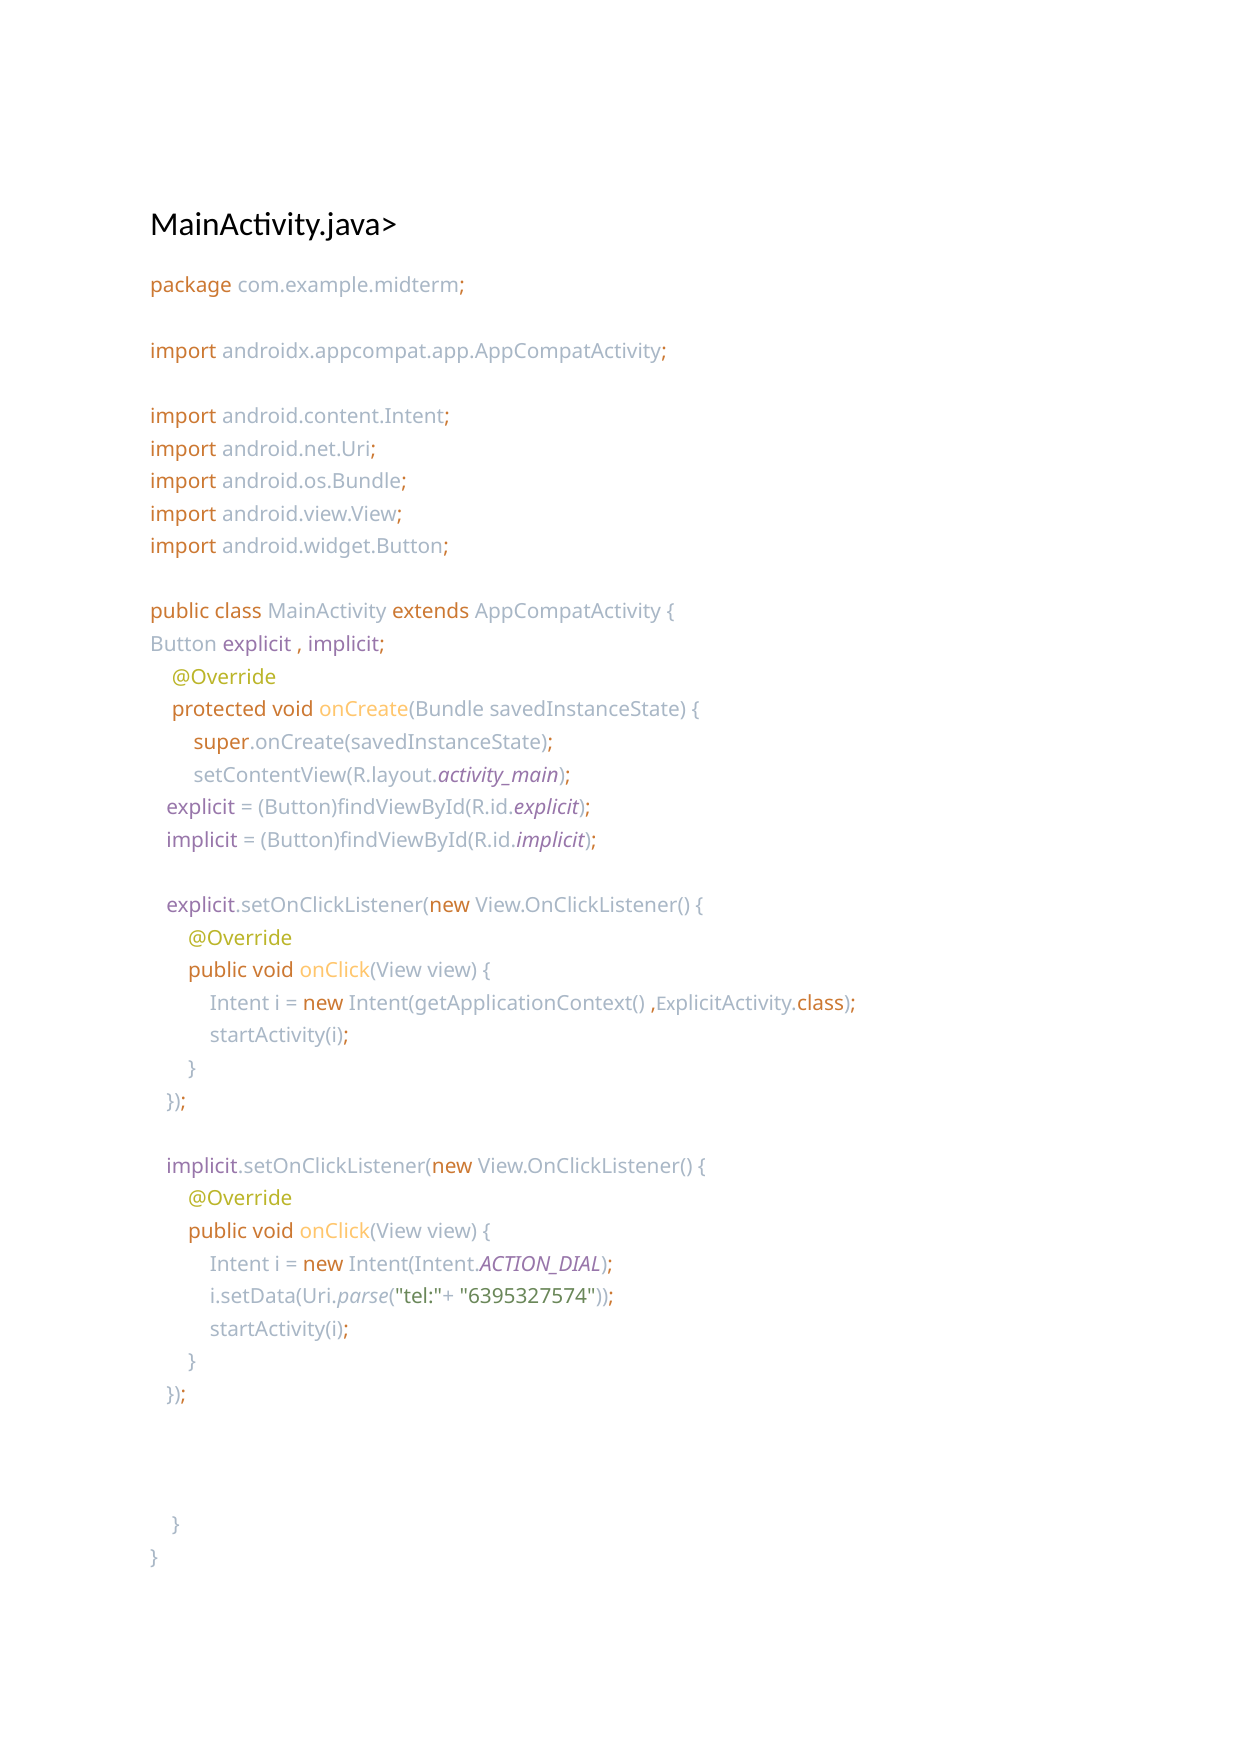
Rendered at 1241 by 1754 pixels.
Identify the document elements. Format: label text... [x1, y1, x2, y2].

text MainActivity.java> [150, 203, 1090, 244]
text package com.example.midterm; import androidx.appcompat.app.AppCompatActivity; import android.content.Intent; import android.net.Uri; import android.os.Bundle; import android.view.View; import android.widget.Button; public class MainActivity extends AppCompatActivity { Button explicit , implicit; @Override protected void onCreate(Bundle savedInstanceState) { super.onCreate(savedInstanceState); setContentView(R.layout.activity_main); explicit = (Button)findViewById(R.id.explicit); implicit = (Button)findViewById(R.id.implicit); explicit.setOnClickListener(new View.OnClickListener() { @Override public void onClick(View view) { Intent i = new Intent(getApplicationContext() ,ExplicitActivity.class); startActivity(i); } }); implicit.setOnClickListener(new View.OnClickListener() { @Override public void onClick(View view) { Intent i = new Intent(Intent.ACTION_DIAL); i.setData(Uri.parse("tel:"+ "6395327574")); startActivity(i); } }); } } [150, 271, 1090, 1571]
